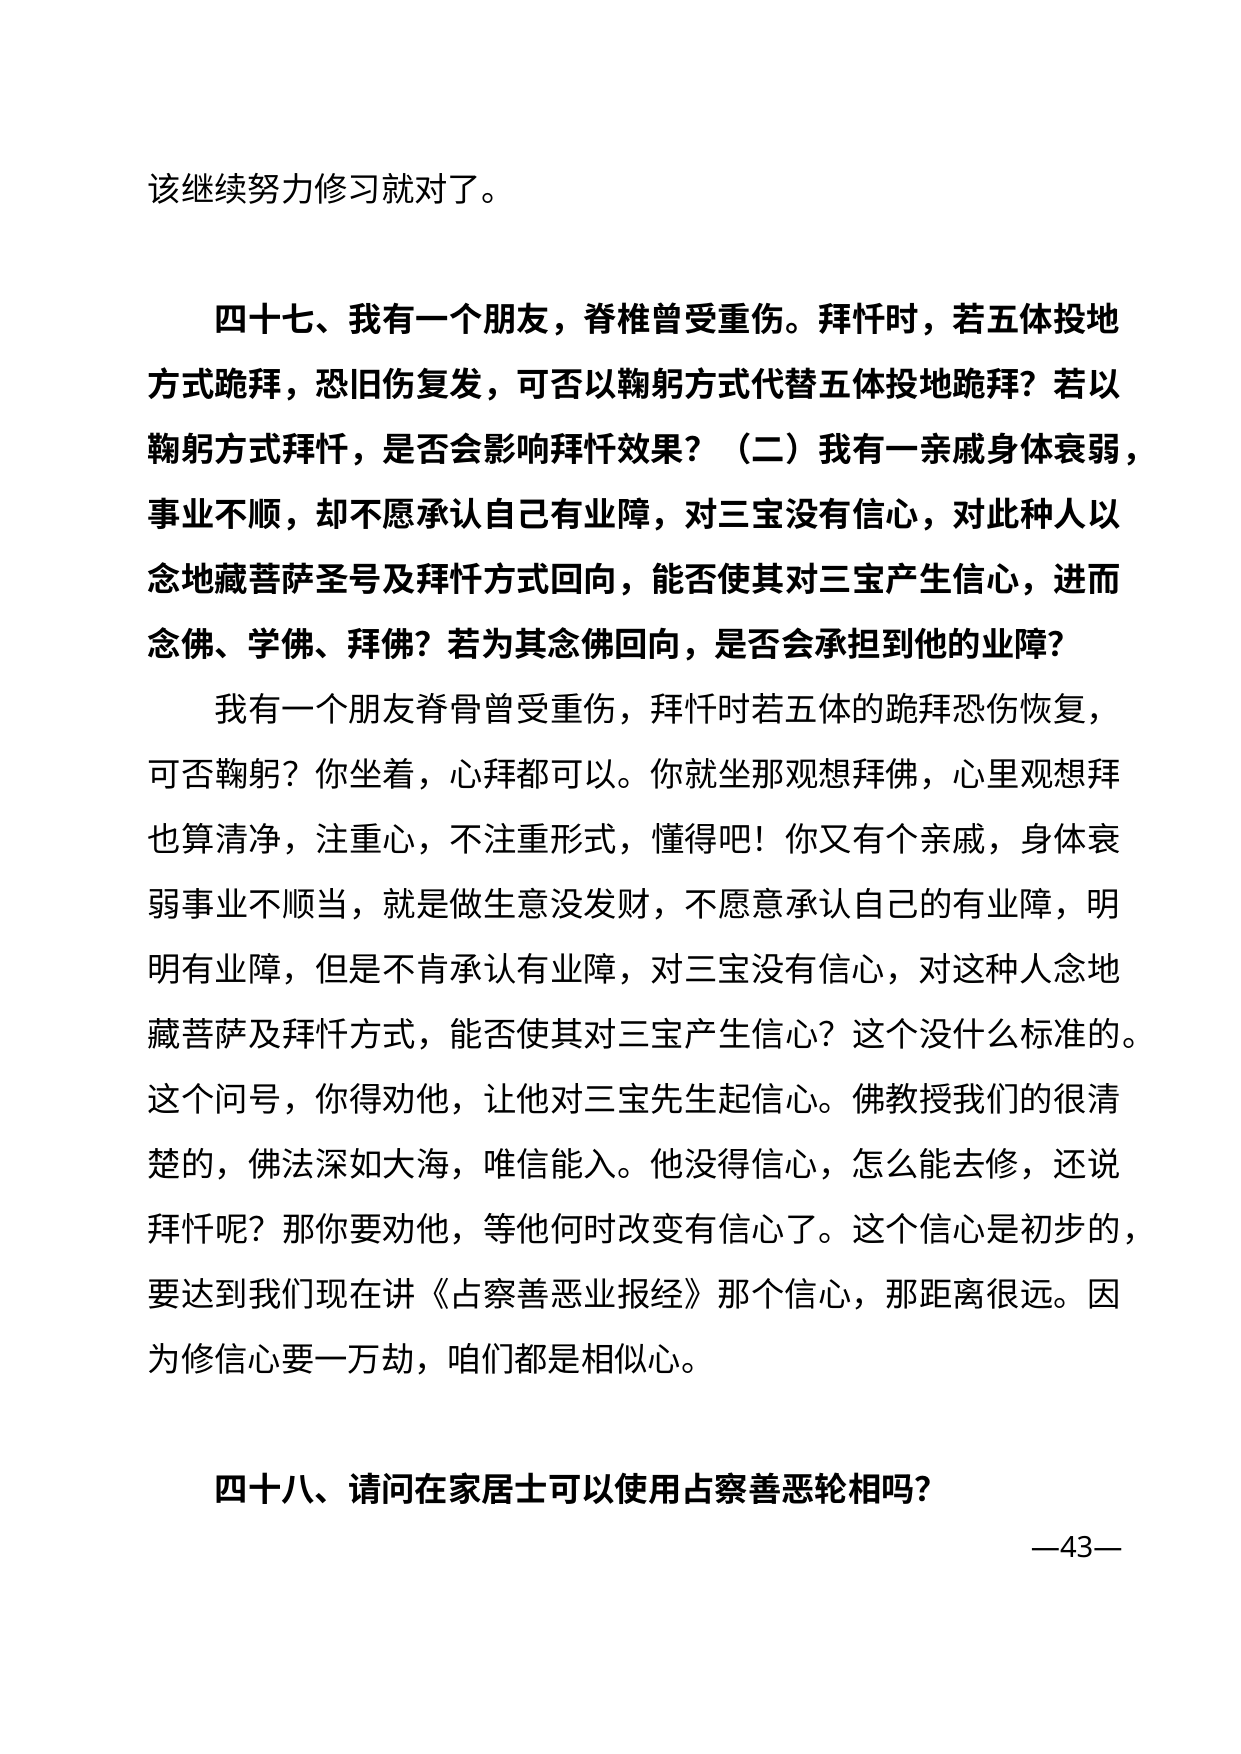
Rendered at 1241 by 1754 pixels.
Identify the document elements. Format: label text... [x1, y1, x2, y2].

text 四十八、请问在家居士可以使用占察善恶轮相吗？ [148, 1454, 1122, 1519]
text 四十七、我有一个朋友，脊椎曾受重伤。拜忏时，若五体投地方式跪拜，恐旧伤复发，可否以鞠躬方式代替五体投地跪拜？若以鞠躬方式拜忏，是否会影响拜忏效果？（二）我有一亲戚身体衰弱，事业不顺，却不愿承认自己有业障，对三宝没有信心，对此种人以念地藏菩萨圣号及拜忏方式回向，能否使其对三宝产生信心，进而念佛、学佛、拜佛？若为其念佛回向，是否会承担到他的业障？ [148, 284, 1122, 674]
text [148, 154, 1122, 219]
text 我有一个朋友脊骨曾受重伤，拜忏时若五体的跪拜恐伤恢复，可否鞠躬？你坐着，心拜都可以。你就坐那观想拜佛，心里观想拜也算清净，注重心，不注重形式，懂得吧！你又有个亲戚，身体衰弱事业不顺当，就是做生意没发财，不愿意承认自己的有业障，明明有业障，但是不肯承认有业障，对三宝没有信心，对这种人念地藏菩萨及拜忏方式，能否使其对三宝产生信心？这个没什么标准的。这个问号，你得劝他，让他对三宝先生起信心。佛教授我们的很清楚的，佛法深如大海，唯信能入。他没得信心，怎么能去修，还说拜忏呢？那你要劝他，等他何时改变有信心了。这个信心是初步的，要达到我们现在讲《占察善恶业报经》那个信心，那距离很远。因为修信心要一万劫，咱们都是相似心。 [148, 674, 1122, 1389]
